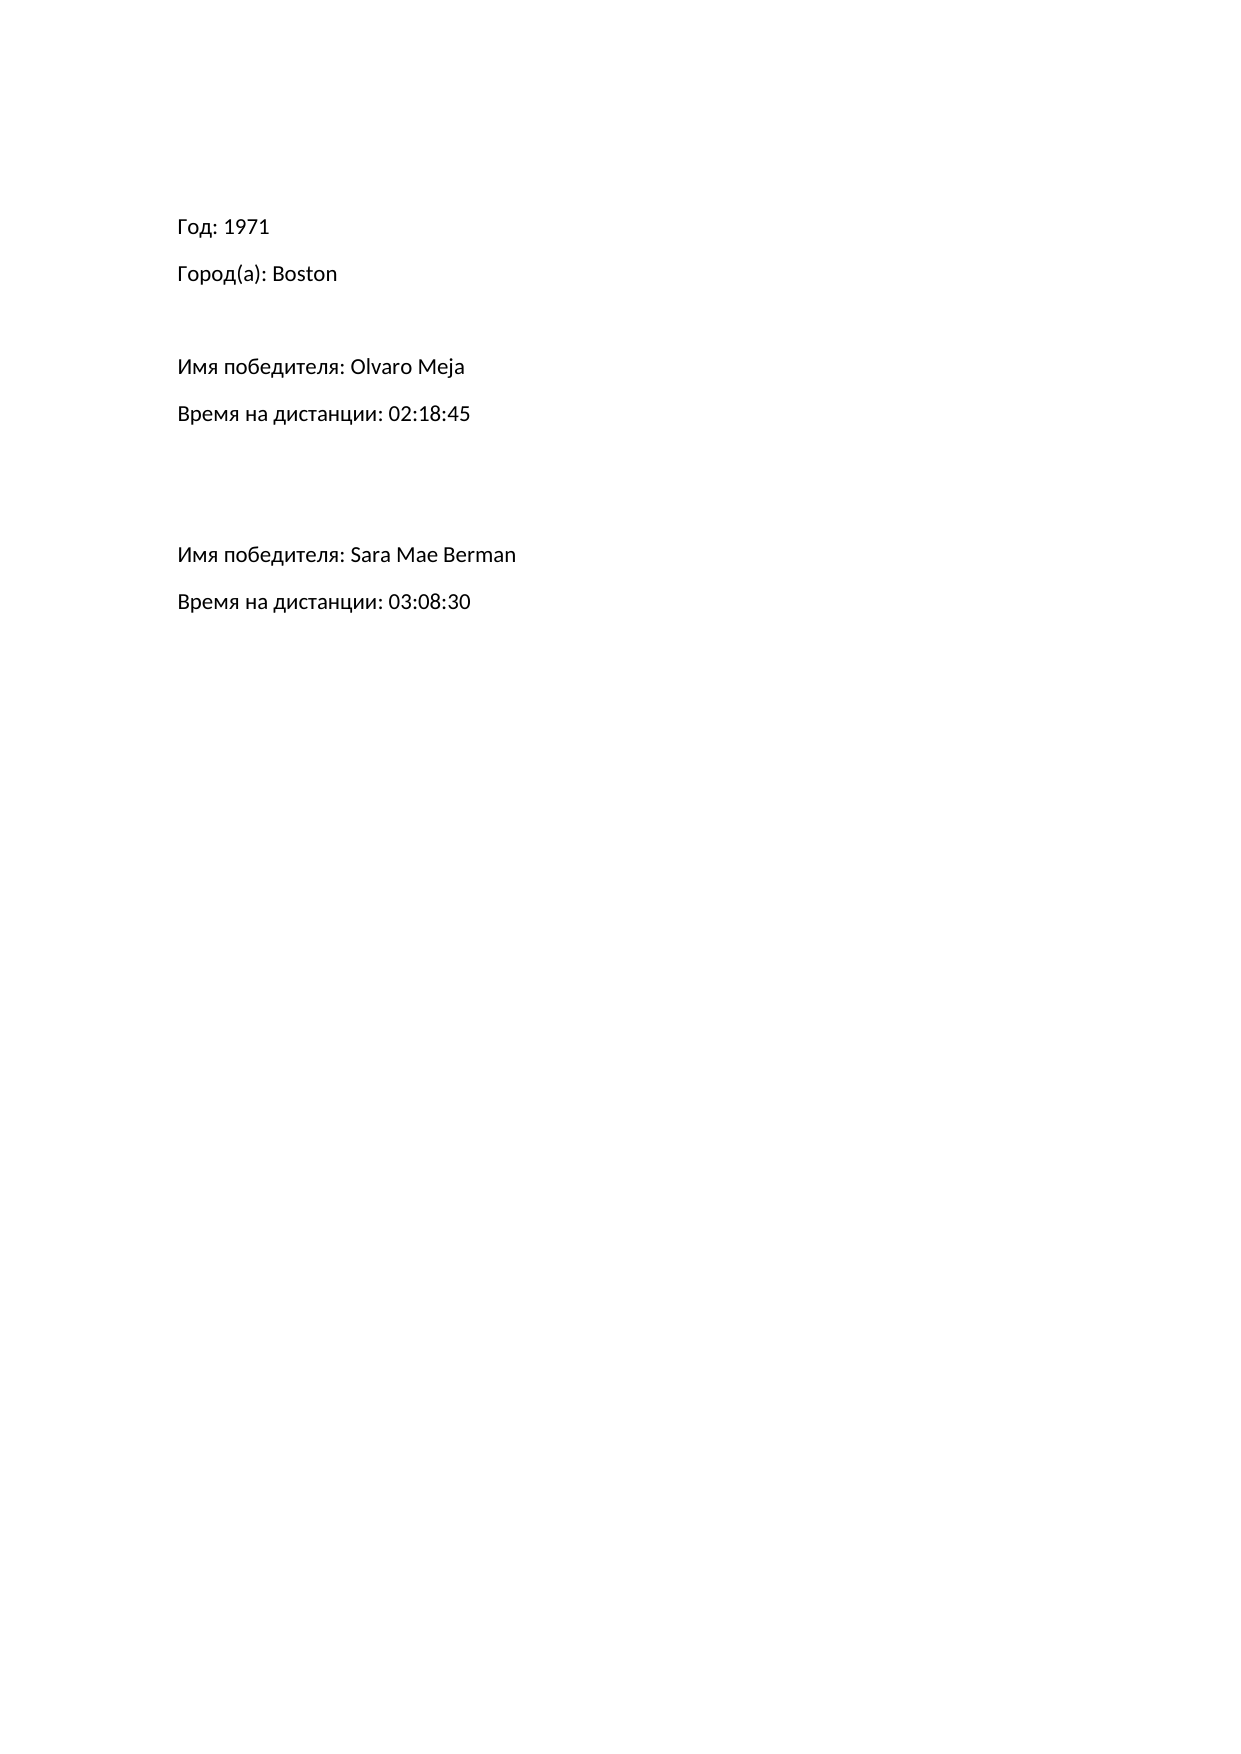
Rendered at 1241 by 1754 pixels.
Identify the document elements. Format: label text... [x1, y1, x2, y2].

text Год: 1971 [177, 212, 1152, 240]
text Город(а): Boston [177, 259, 1152, 287]
text Имя победителя: Olvaro Meja [177, 352, 1152, 381]
text Имя победителя: Sara Mae Berman [177, 540, 1152, 568]
text Время на дистанции: 02:18:45 [177, 399, 1152, 427]
text Время на дистанции: 03:08:30 [177, 587, 1152, 615]
